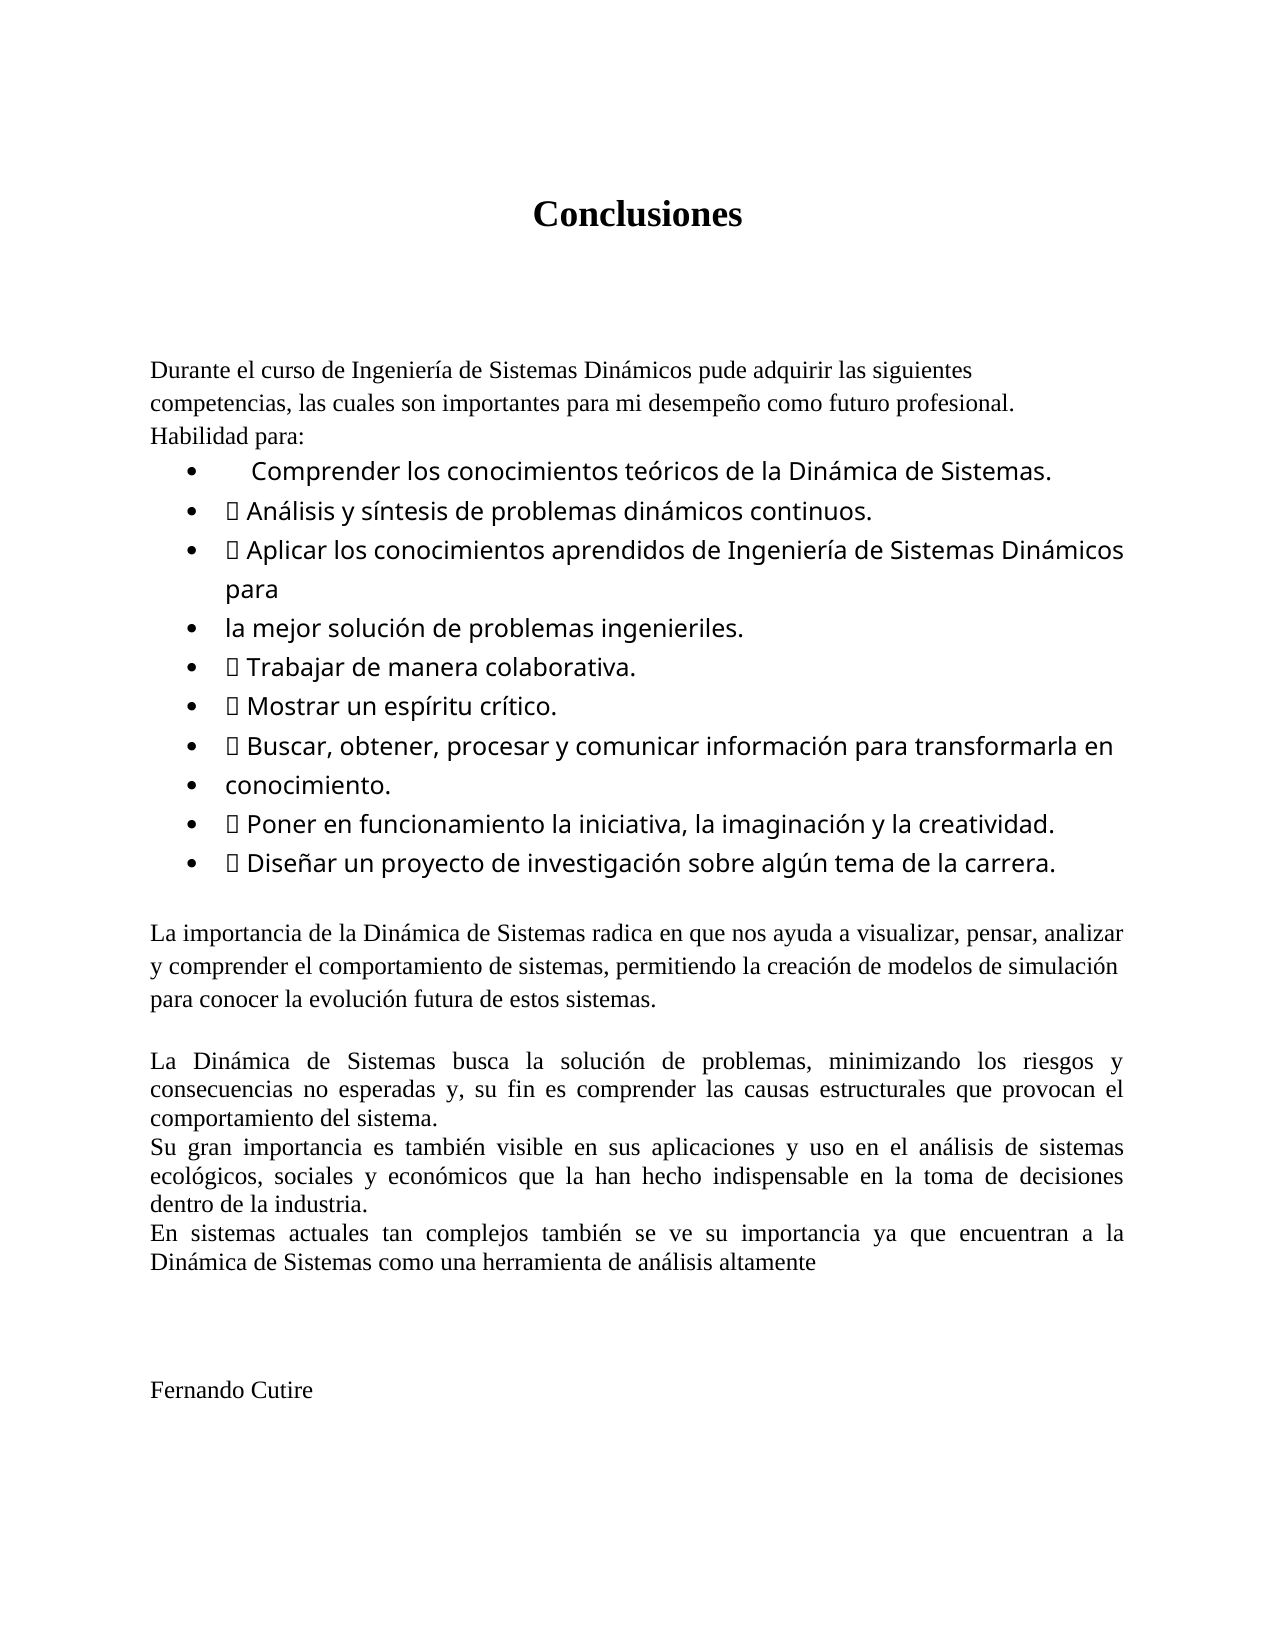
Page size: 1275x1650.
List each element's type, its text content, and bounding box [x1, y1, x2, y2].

list La importancia de la Dinámica de Sistemas radica en que nos ayuda a visualizar, pensar, analizar y comprender el comportamiento de sistemas, permitiendo la creación de modelos de simulación para conocer la evolución futura de estos sistemas. [150, 918, 1125, 1013]
list  Buscar, obtener, procesar y comunicar información para transformarla en [187, 728, 1125, 762]
list  Trabajar de manera colaborativa. [187, 650, 1125, 684]
list Habilidad para: [150, 421, 1125, 450]
subtitle Conclusiones [150, 192, 1125, 235]
list competencias, las cuales son importantes para mi desempeño como futuro profesional. [150, 388, 1125, 417]
list  Diseñar un proyecto de investigación sobre algún tema de la carrera. [187, 846, 1125, 880]
list  Mostrar un espíritu crítico. [187, 689, 1125, 723]
list conocimiento. [187, 767, 1125, 801]
list  Poner en funcionamiento la iniciativa, la imaginación y la creatividad. [187, 807, 1125, 841]
list  Comprender los conocimientos teóricos de la Dinámica de Sistemas. [187, 454, 1125, 488]
list  Análisis y síntesis de problemas dinámicos continuos. [187, 493, 1125, 527]
text En sistemas actuales tan complejos también se ve su importancia ya que encuentran a la Dinámica de Sistemas como una herramienta de análisis altamente [150, 1218, 1125, 1276]
text La Dinámica de Sistemas busca la solución de problemas, minimizando los riesgos y consecuencias no esperadas y, su fin es comprender las causas estructurales que provocan el comportamiento del sistema. [150, 1046, 1125, 1132]
text Fernando Cutire [150, 1375, 1125, 1403]
list la mejor solución de problemas ingenieriles. [187, 611, 1125, 645]
list Durante el curso de Ingeniería de Sistemas Dinámicos pude adquirir las siguientes [150, 355, 1125, 384]
list  Aplicar los conocimientos aprendidos de Ingeniería de Sistemas Dinámicos para [187, 532, 1125, 606]
text Su gran importancia es también visible en sus aplicaciones y uso en el análisis de sistemas ecológicos, sociales y económicos que la han hecho indispensable en la toma de decisiones dentro de la industria. [150, 1132, 1125, 1218]
